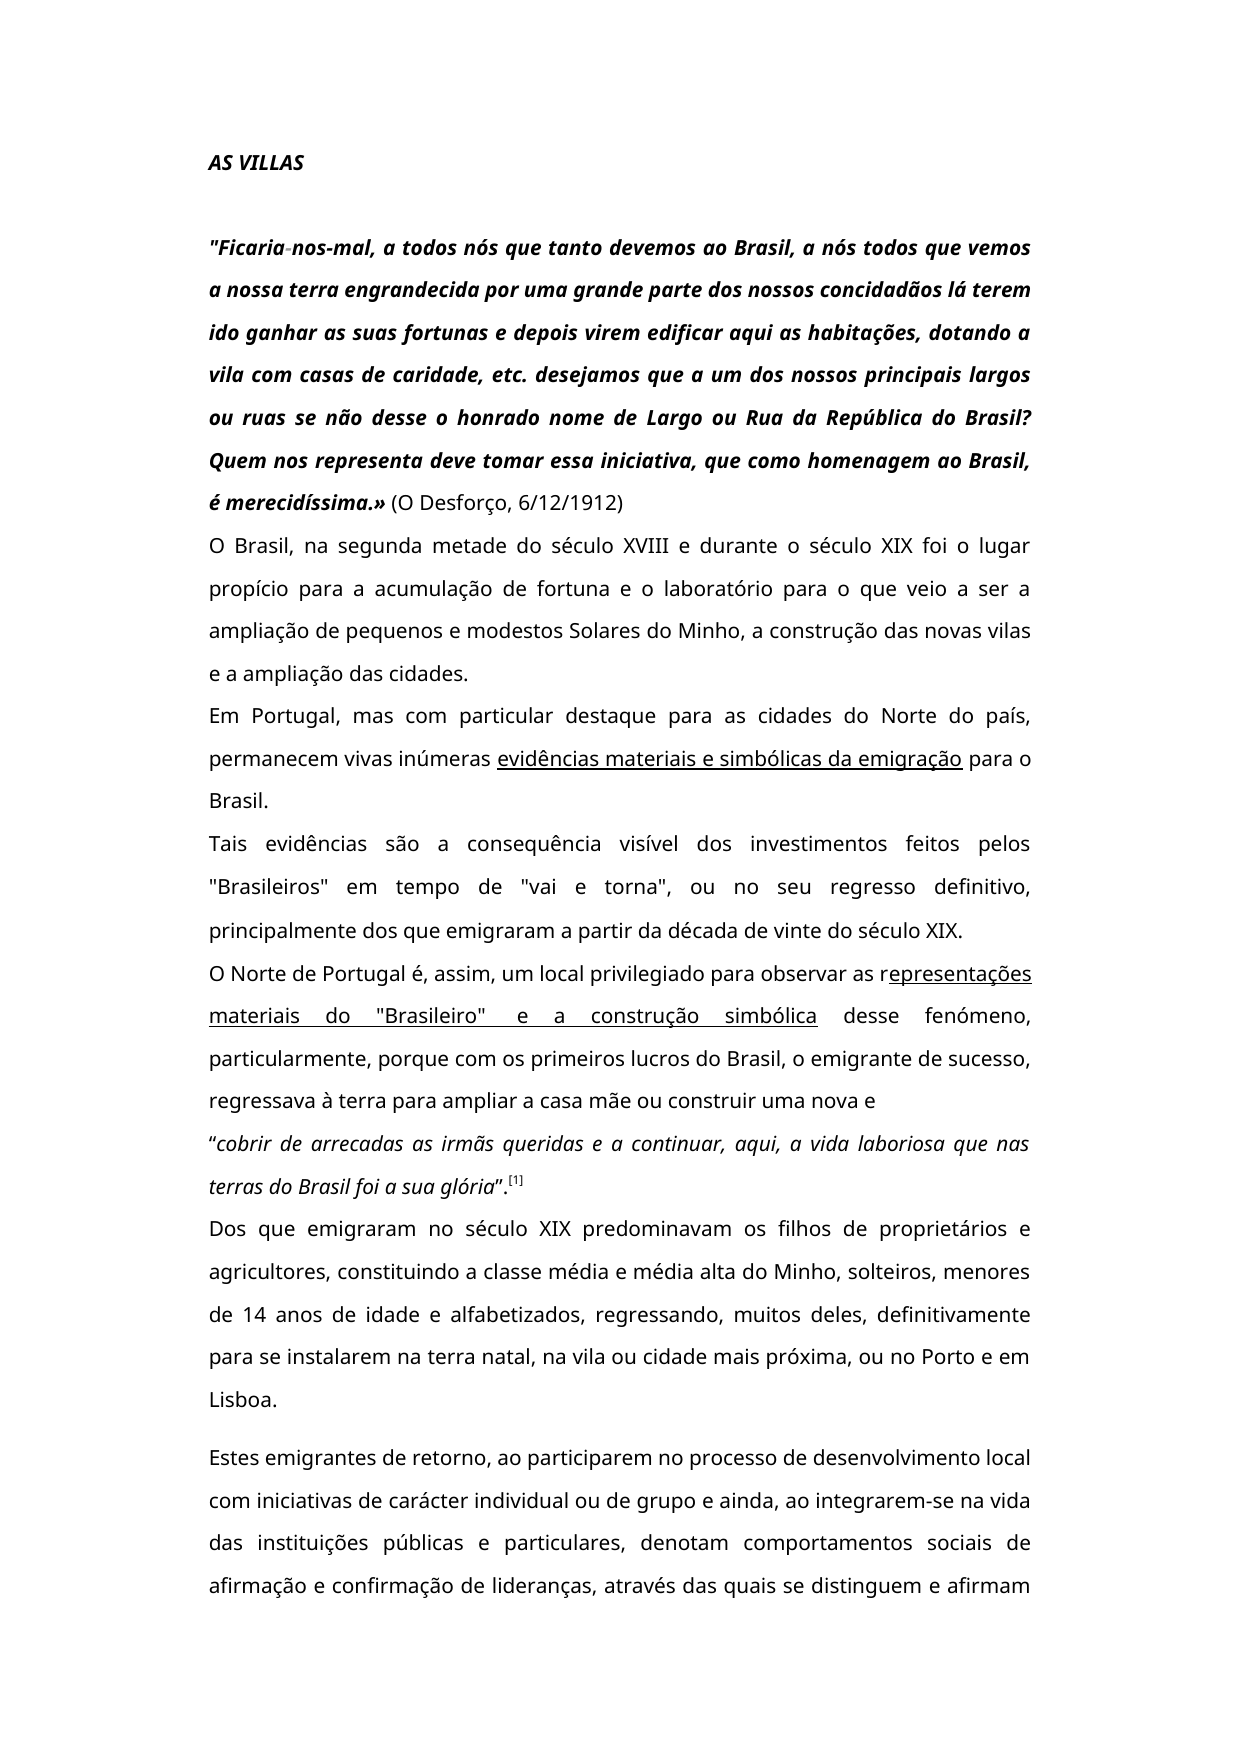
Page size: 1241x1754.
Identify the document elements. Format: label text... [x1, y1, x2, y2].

text O Brasil, na segunda metade do século XVIII e durante o século XIX foi o lugar propício para a acumulação de fortuna e o laboratório para o que veio a ser a ampliação de pequenos e modestos Solares do Minho, a construção das novas vilas e a ampliação das cidades. [208, 531, 1032, 687]
text “cobrir de arrecadas as irmãs queridas e a continuar, aqui, a vida laboriosa que nas terras do Brasil foi a sua glória”.[1] [208, 1129, 1032, 1200]
text O Norte de Portugal é, assim, um local privilegiado para observar as representações materiais do "Brasileiro" e a construção simbólica desse fenómeno, particularmente, porque com os primeiros lucros do Brasil, o emigrante de sucesso, regressava à terra para ampliar a casa mãe ou construir uma nova e [208, 959, 1032, 1115]
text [208, 1443, 1032, 1599]
text Tais evidências são a consequência visível dos investimentos feitos pelos "Brasileiros" em tempo de "vai e torna", ou no seu regresso definitivo, principalmente dos que emigraram a partir da década de vinte do século XIX. [208, 829, 1032, 944]
text Em Portugal, mas com particular destaque para as cidades do Norte do país, permanecem vivas inúmeras evidências materiais e simbólicas da emigração para o Brasil. [208, 701, 1032, 815]
text Dos que emigraram no século XIX predominavam os filhos de proprietários e agricultores, constituindo a classe média e média alta do Minho, solteiros, menores de 14 anos de idade e alfabetizados, regressando, muitos deles, definitivamente para se instalarem na terra natal, na vila ou cidade mais próxima, ou no Porto e em Lisboa. [208, 1214, 1032, 1413]
text "Ficaria-nos-mal, a todos nós que tanto devemos ao Brasil, a nós todos que vemos a nossa terra engrandecida por uma grande parte dos nossos concidadãos lá terem ido ganhar as suas fortunas e depois virem edificar aqui as habitações, dotando a vila com casas de caridade, etc. desejamos que a um dos nossos principais largos ou ruas se não desse o honrado nome de Largo ou Rua da República do Brasil? Quem nos representa deve tomar essa iniciativa, que como homenagem ao Brasil, é merecidíssima.» (O Desforço, 6/12/1912) [208, 233, 1032, 517]
text AS VILLAS [208, 148, 1032, 176]
